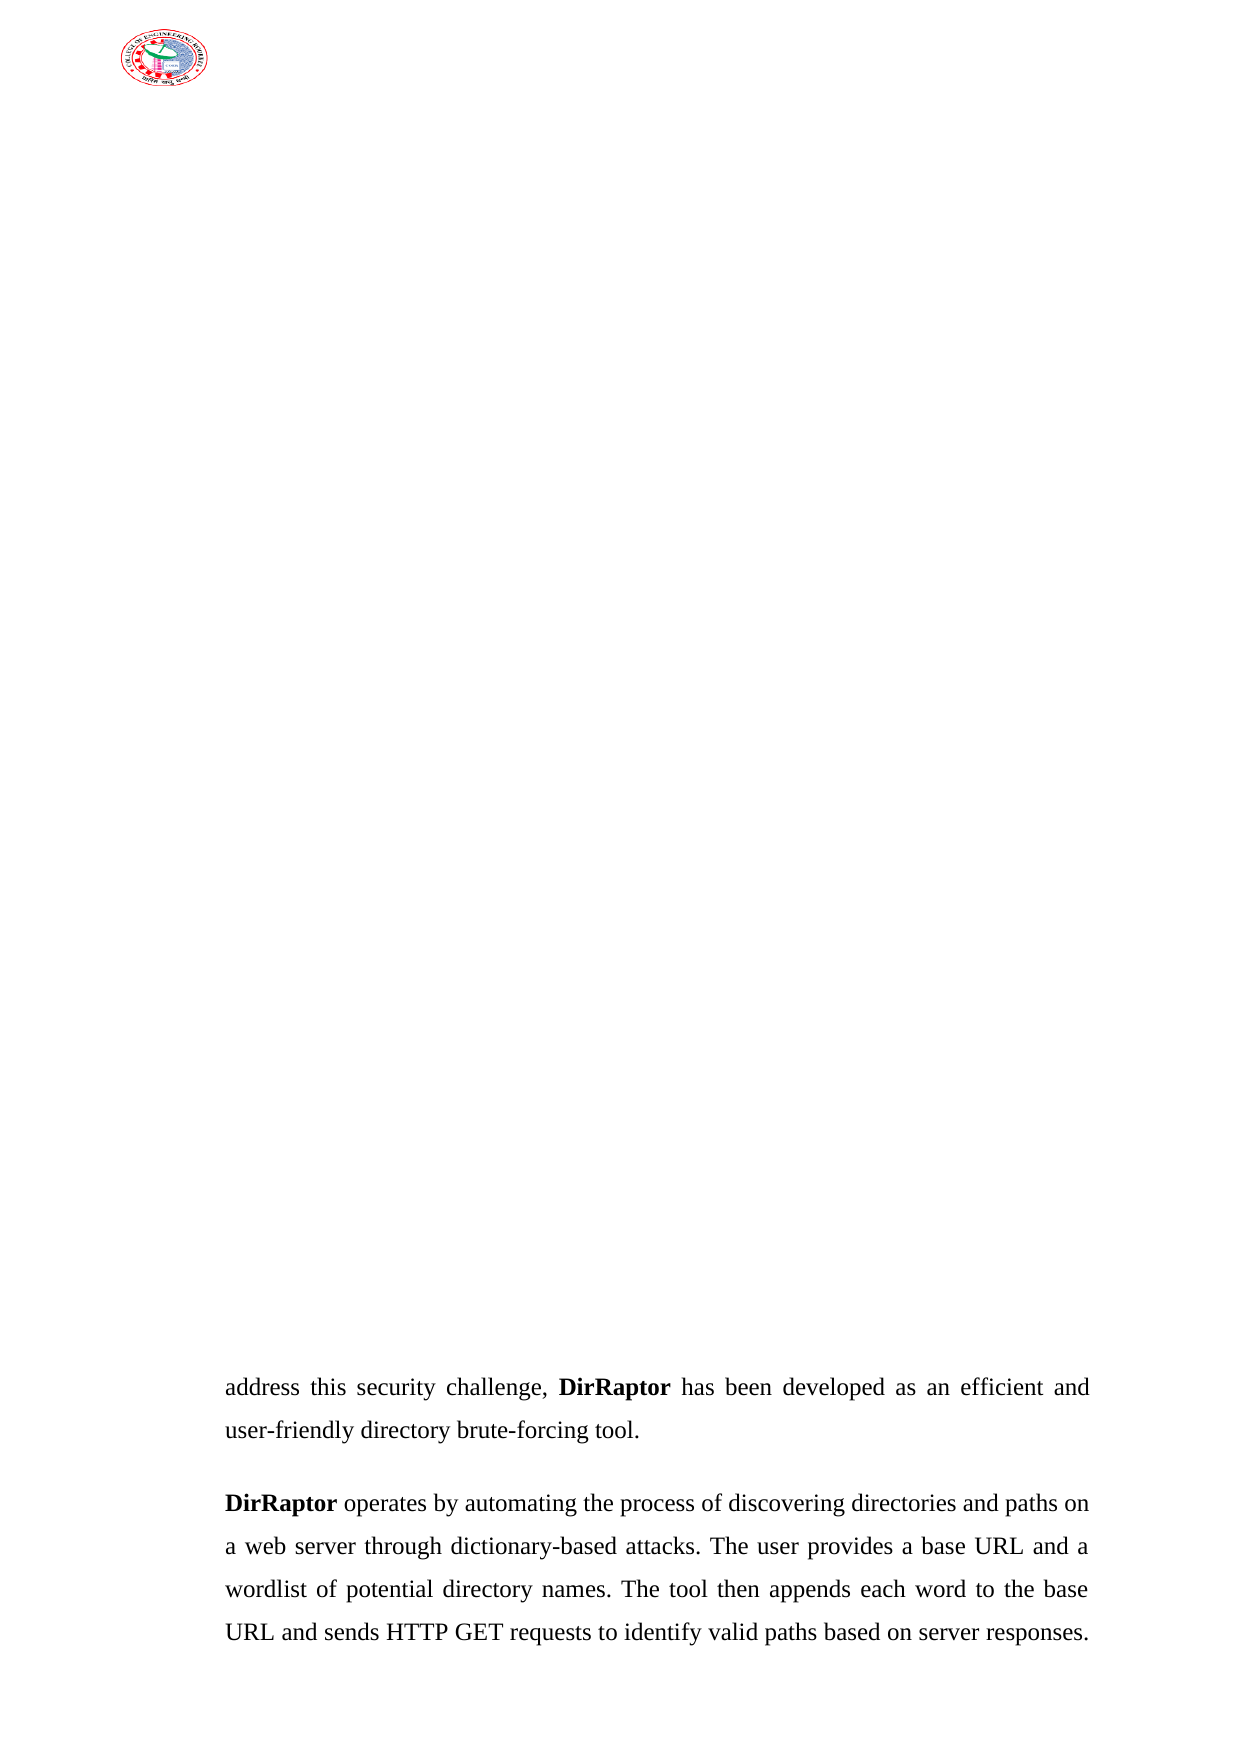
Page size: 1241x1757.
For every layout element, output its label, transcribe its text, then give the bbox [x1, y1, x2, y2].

text DirRaptor operates by automating the process of discovering directories and paths on a web server through dictionary-based attacks. The user provides a base URL and a wordlist of potential directory names. The tool then appends each word to the base URL and sends HTTP GET requests to identify valid paths based on server responses. Leveraging multithreading, DirRaptor distributes the load across several threads to perform fast and concurrent scans, making it suitable for large-scale assessments. [225, 1488, 1090, 1646]
text In the realm of web application security, hidden or unintentionally exposed directories can serve as critical attack surfaces for malicious actors. These directories often contain sensitive files, configuration settings, backups, or admin panels that, if discovered, can compromise the integrity and confidentiality of the system. To address this security challenge, DirRaptor has been developed as an efficient and user-friendly directory brute-forcing tool. [225, 1372, 1090, 1444]
picture [120, 29, 208, 86]
